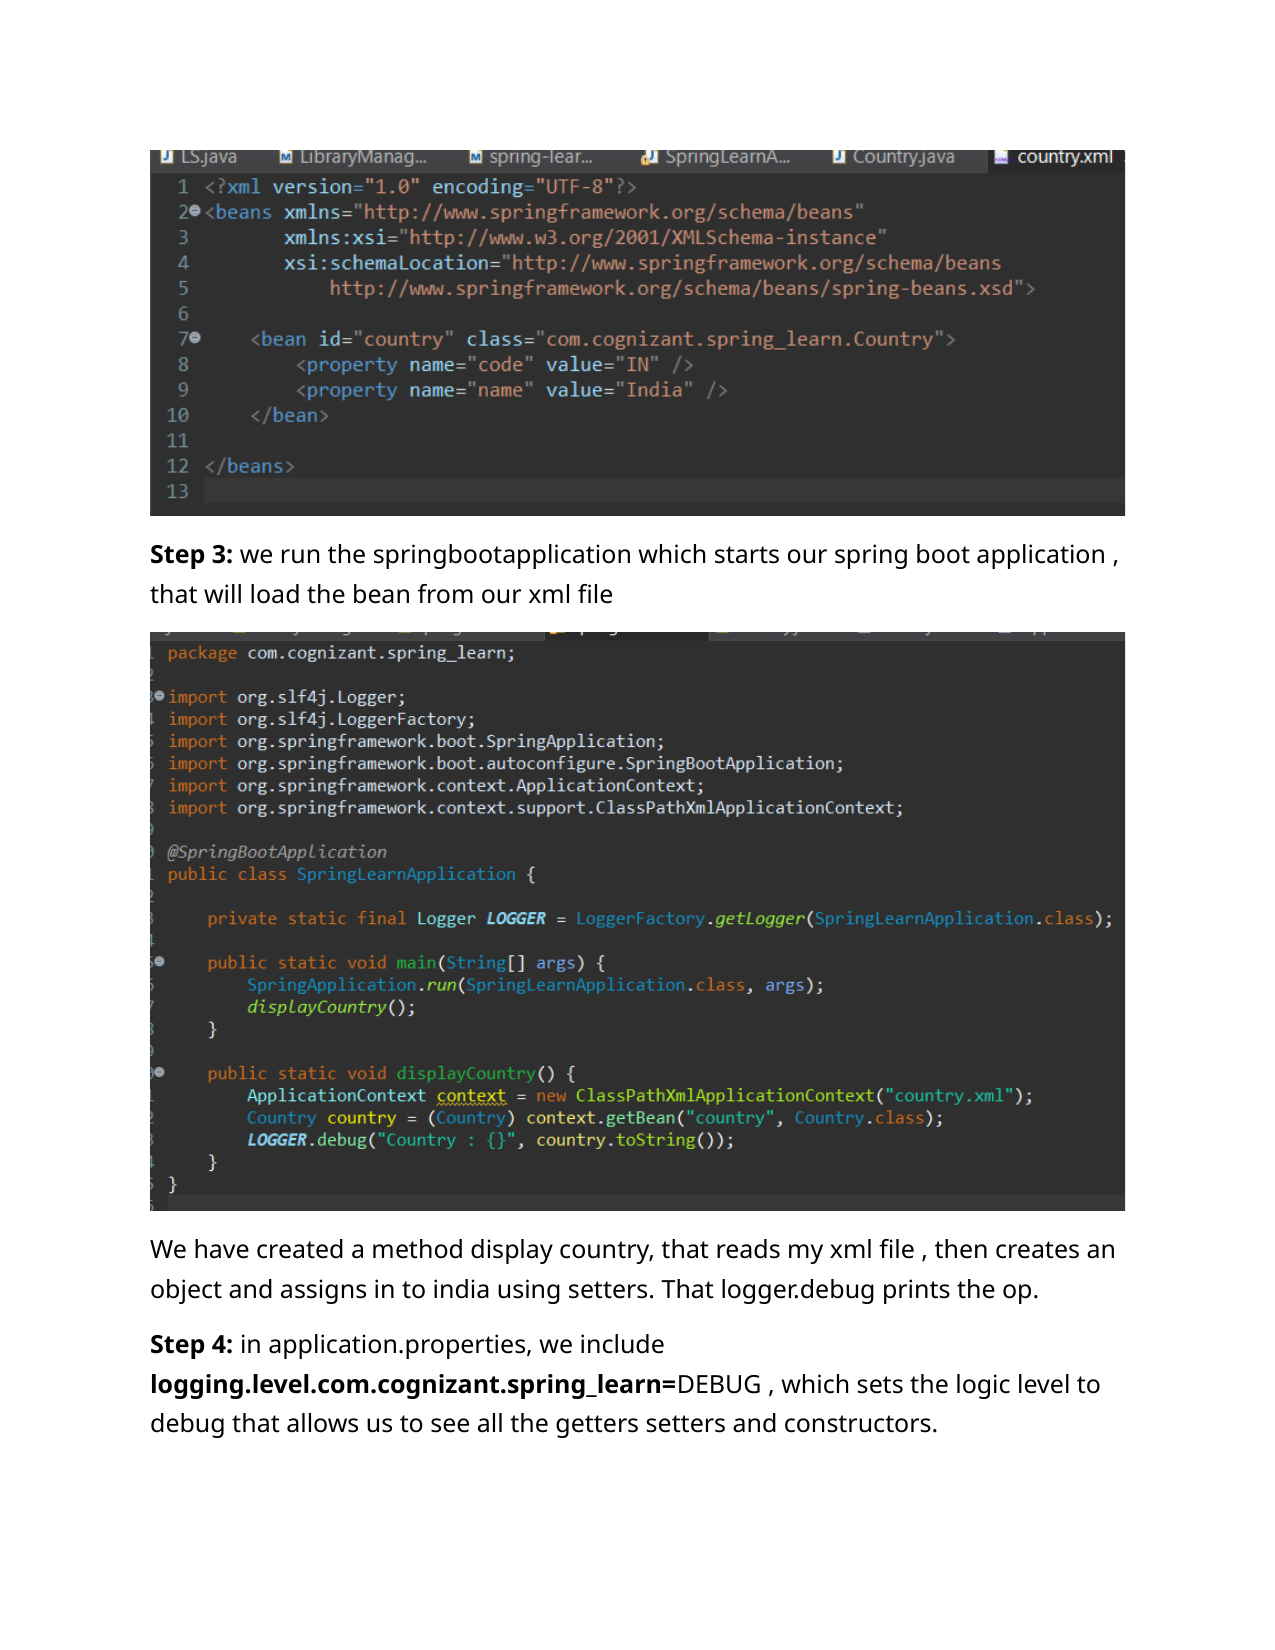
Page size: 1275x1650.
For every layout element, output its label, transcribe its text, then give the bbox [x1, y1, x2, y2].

text Step 3: we run the springbootapplication which starts our spring boot application , that will load the bean from our xml file [150, 537, 1125, 610]
picture [150, 632, 1125, 1211]
text Step 4: in application.properties, we include logging.level.com.cognizant.spring_learn=DEBUG , which sets the logic level to debug that allows us to see all the getters setters and constructors. [150, 1327, 1125, 1439]
text We have created a method display country, that reads my xml file , then creates an object and assigns in to india using setters. That logger.debug prints the op. [150, 1232, 1125, 1305]
picture [150, 150, 1125, 516]
